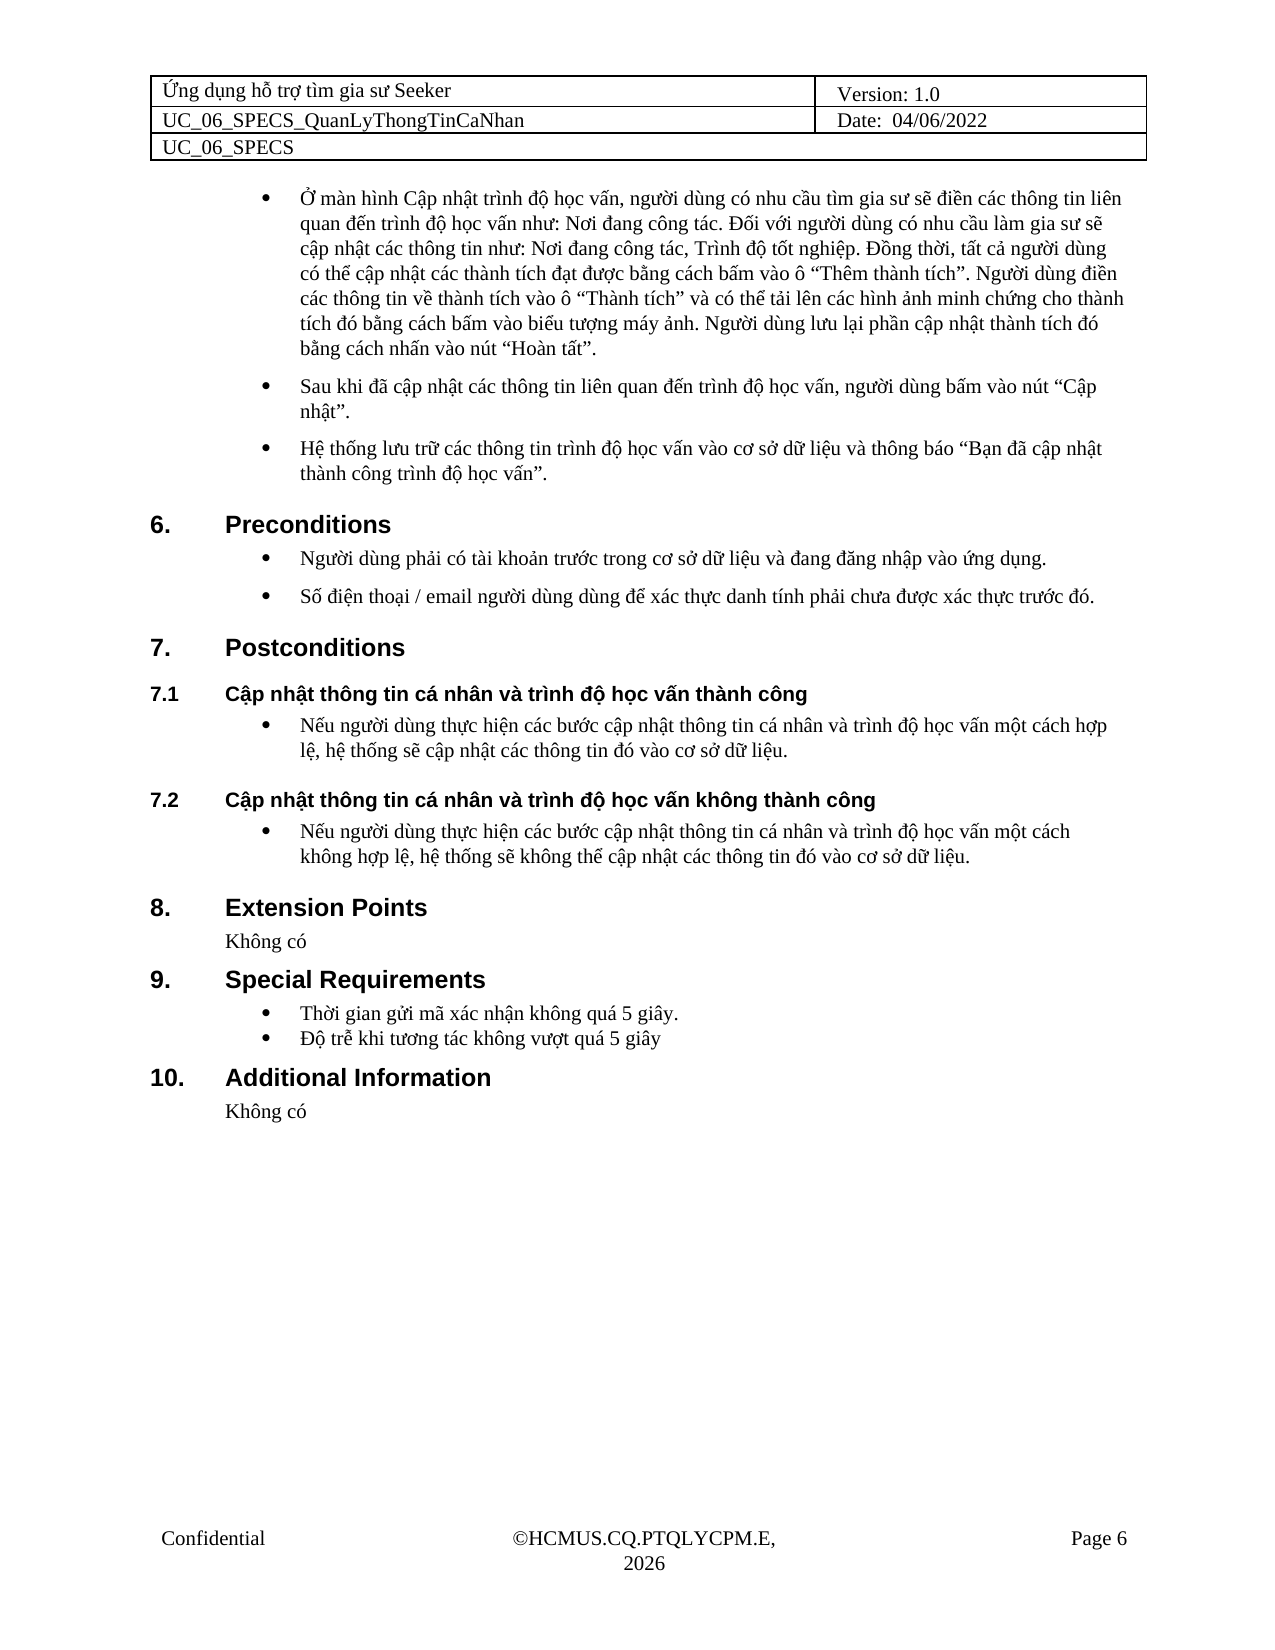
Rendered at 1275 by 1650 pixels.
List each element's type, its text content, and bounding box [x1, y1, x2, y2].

list Số điện thoại / email người dùng dùng để xác thực danh tính phải chưa được xác thực trước đó. [262, 583, 1125, 608]
text Không có [225, 1098, 1125, 1123]
list Thời gian gửi mã xác nhận không quá 5 giây. [262, 1000, 1125, 1025]
subtitle Preconditions [150, 510, 1125, 539]
list Người dùng phải có tài khoản trước trong cơ sở dữ liệu và đang đăng nhập vào ứng dụng. [262, 545, 1125, 570]
subtitle Special Requirements [150, 965, 1125, 994]
list Sau khi đã cập nhật các thông tin liên quan đến trình độ học vấn, người dùng bấm vào nút “Cập nhật”. [262, 373, 1125, 423]
subtitle Extension Points [150, 893, 1125, 922]
list Nếu người dùng thực hiện các bước cập nhật thông tin cá nhân và trình độ học vấn một cách không hợp lệ, hệ thống sẽ không thể cập nhật các thông tin đó vào cơ sở dữ liệu. [262, 818, 1125, 868]
text Không có [225, 928, 1125, 953]
subtitle Cập nhật thông tin cá nhân và trình độ học vấn không thành công [150, 787, 1125, 812]
list Ở màn hình Cập nhật trình độ học vấn, người dùng có nhu cầu tìm gia sư sẽ điền các thông tin liên quan đến trình độ học vấn như: Nơi đang công tác. Đối với người dùng có nhu cầu làm gia sư sẽ cập nhật các thông tin như: Nơi đang công tác, Trình độ tốt nghiệp. Đồng thời, tất cả người dùng có thể cập nhật các thành tích đạt được bằng cách bấm vào ô “Thêm thành tích”. Người dùng điền các thông tin về thành tích vào ô “Thành tích” và có thể tải lên các hình ảnh minh chứng cho thành tích đó bằng cách bấm vào biểu tượng máy ảnh. Người dùng lưu lại phần cập nhật thành tích đó bằng cách nhấn vào nút “Hoàn tất”. [262, 185, 1125, 360]
list Độ trễ khi tương tác không vượt quá 5 giây [262, 1025, 1125, 1050]
subtitle Additional Information [150, 1063, 1125, 1092]
subtitle Cập nhật thông tin cá nhân và trình độ học vấn thành công [150, 680, 1125, 705]
list Hệ thống lưu trữ các thông tin trình độ học vấn vào cơ sở dữ liệu và thông báo “Bạn đã cập nhật thành công trình độ học vấn”. [262, 435, 1125, 485]
list Nếu người dùng thực hiện các bước cập nhật thông tin cá nhân và trình độ học vấn một cách hợp lệ, hệ thống sẽ cập nhật các thông tin đó vào cơ sở dữ liệu. [262, 712, 1125, 762]
subtitle Postconditions [150, 633, 1125, 662]
